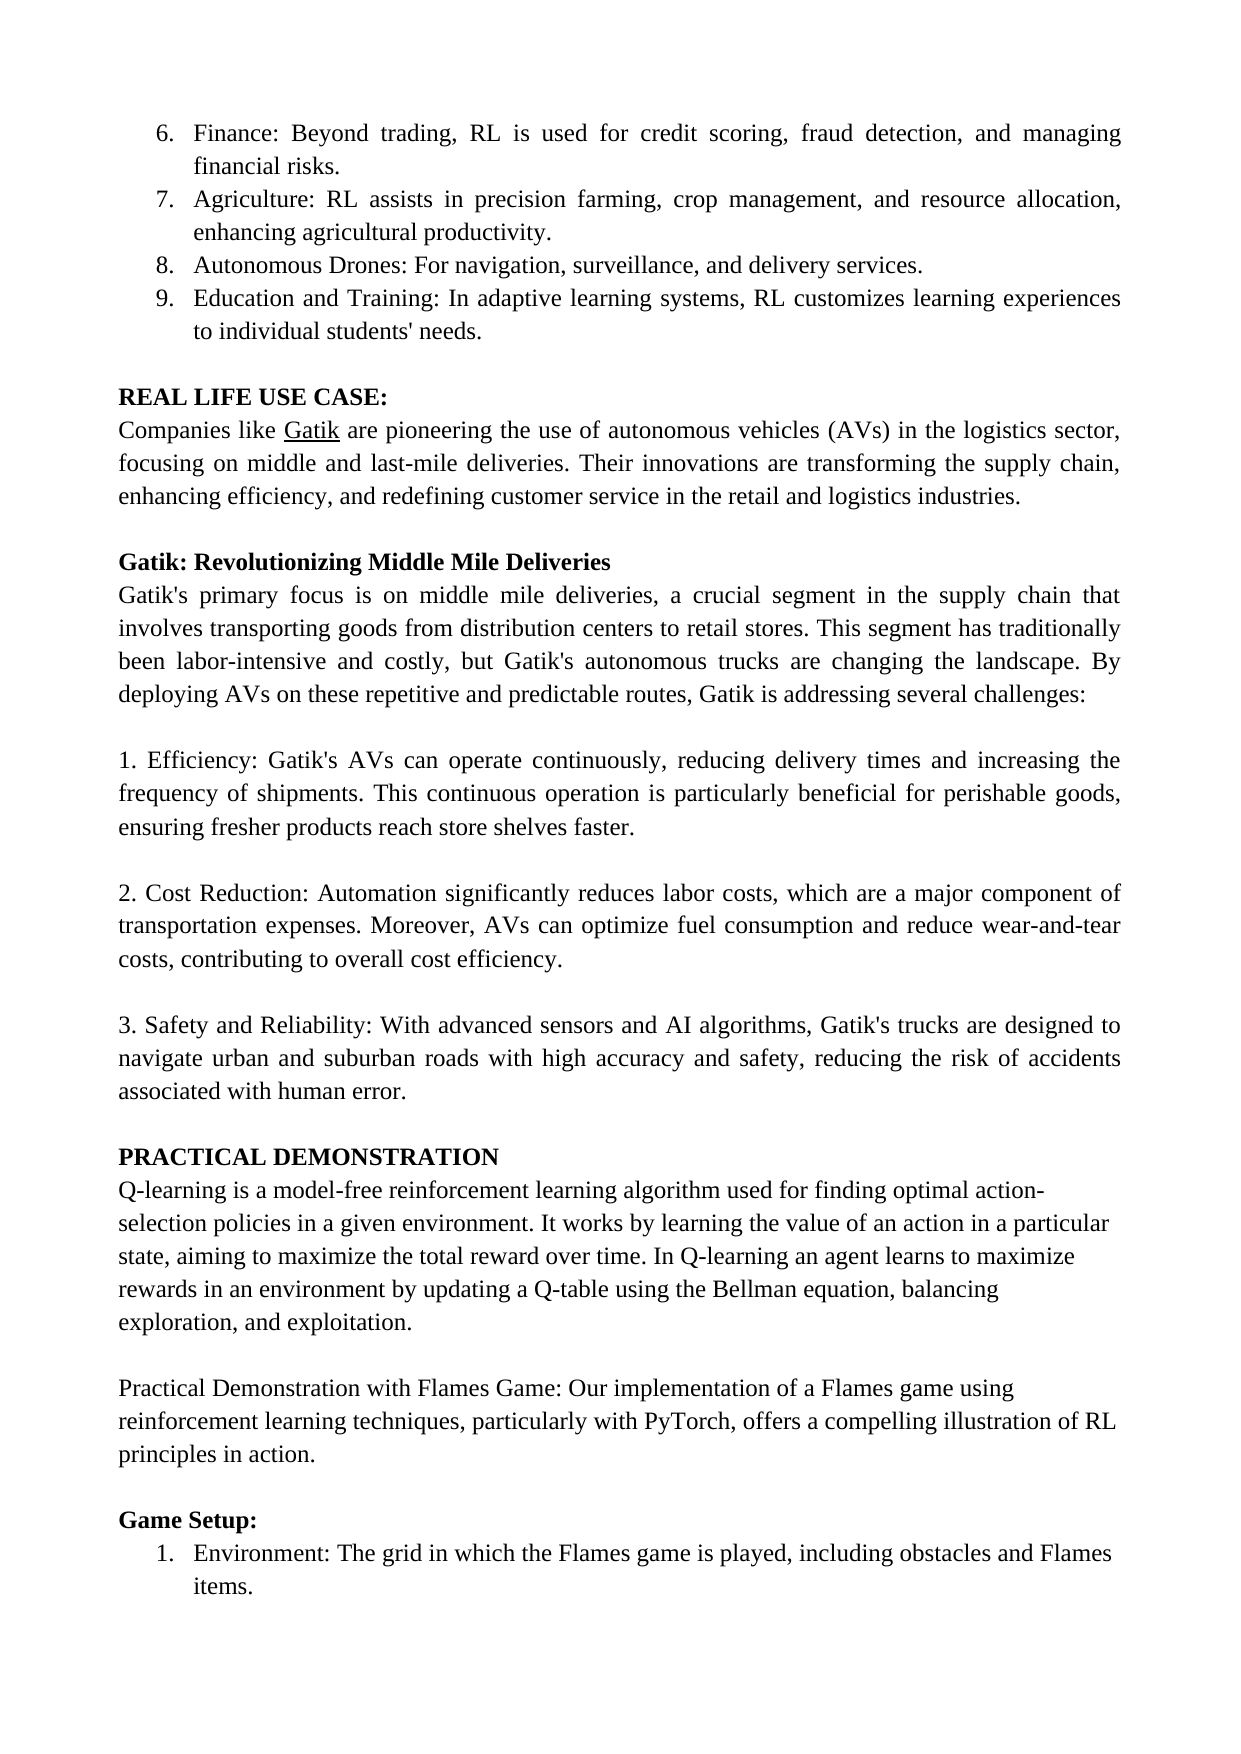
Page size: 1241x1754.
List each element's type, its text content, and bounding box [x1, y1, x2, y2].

text 1. Efficiency: Gatik's AVs can operate continuously, reducing delivery times and increasing the frequency of shipments. This continuous operation is particularly beneficial for perishable goods, ensuring fresher products reach store shelves faster. [118, 746, 1122, 840]
list Finance: Beyond trading, RL is used for credit scoring, fraud detection, and managing financial risks. [156, 118, 1122, 180]
list Agriculture: RL assists in precision farming, crop management, and resource allocation, enhancing agricultural productivity. [156, 184, 1122, 246]
list Autonomous Drones: For navigation, surveillance, and delivery services. [156, 250, 1122, 279]
list Education and Training: In adaptive learning systems, RL customizes learning experiences to individual students' needs. [156, 283, 1122, 345]
text Q-learning is a model-free reinforcement learning algorithm used for finding optimal action-selection policies in a given environment. It works by learning the value of an action in a particular state, aiming to maximize the total reward over time. In Q-learning an agent learns to maximize rewards in an environment by updating a Q-table using the Bellman equation, balancing exploration, and exploitation. [118, 1175, 1122, 1336]
text 3. Safety and Reliability: With advanced sensors and AI algorithms, Gatik's trucks are designed to navigate urban and suburban roads with high accuracy and safety, reducing the risk of accidents associated with human error. [118, 1010, 1122, 1104]
text Gatik's primary focus is on middle mile deliveries, a crucial segment in the supply chain that involves transporting goods from distribution centers to retail stores. This segment has traditionally been labor-intensive and costly, but Gatik's autonomous trucks are changing the landscape. By deploying AVs on these repetitive and predictable routes, Gatik is addressing several challenges: [118, 580, 1122, 708]
text Gatik: Revolutionizing Middle Mile Deliveries [118, 547, 1122, 576]
text 2. Cost Reduction: Automation significantly reduces labor costs, which are a major component of transportation expenses. Moreover, AVs can optimize fuel consumption and reduce wear-and-tear costs, contributing to overall cost efficiency. [118, 878, 1122, 972]
text Companies like Gatik are pioneering the use of autonomous vehicles (AVs) in the logistics sector, focusing on middle and last-mile deliveries. Their innovations are transforming the supply chain, enhancing efficiency, and redefining customer service in the retail and logistics industries. [118, 415, 1122, 510]
text Practical Demonstration with Flames Game: Our implementation of a Flames game using reinforcement learning techniques, particularly with PyTorch, offers a compelling illustration of RL principles in action. [118, 1373, 1122, 1468]
text Game Setup: [118, 1505, 1122, 1534]
text PRACTICAL DEMONSTRATION [118, 1142, 1122, 1171]
list Environment: The grid in which the Flames game is played, including obstacles and Flames items. [156, 1538, 1122, 1600]
text REAL LIFE USE CASE: [118, 382, 1122, 411]
